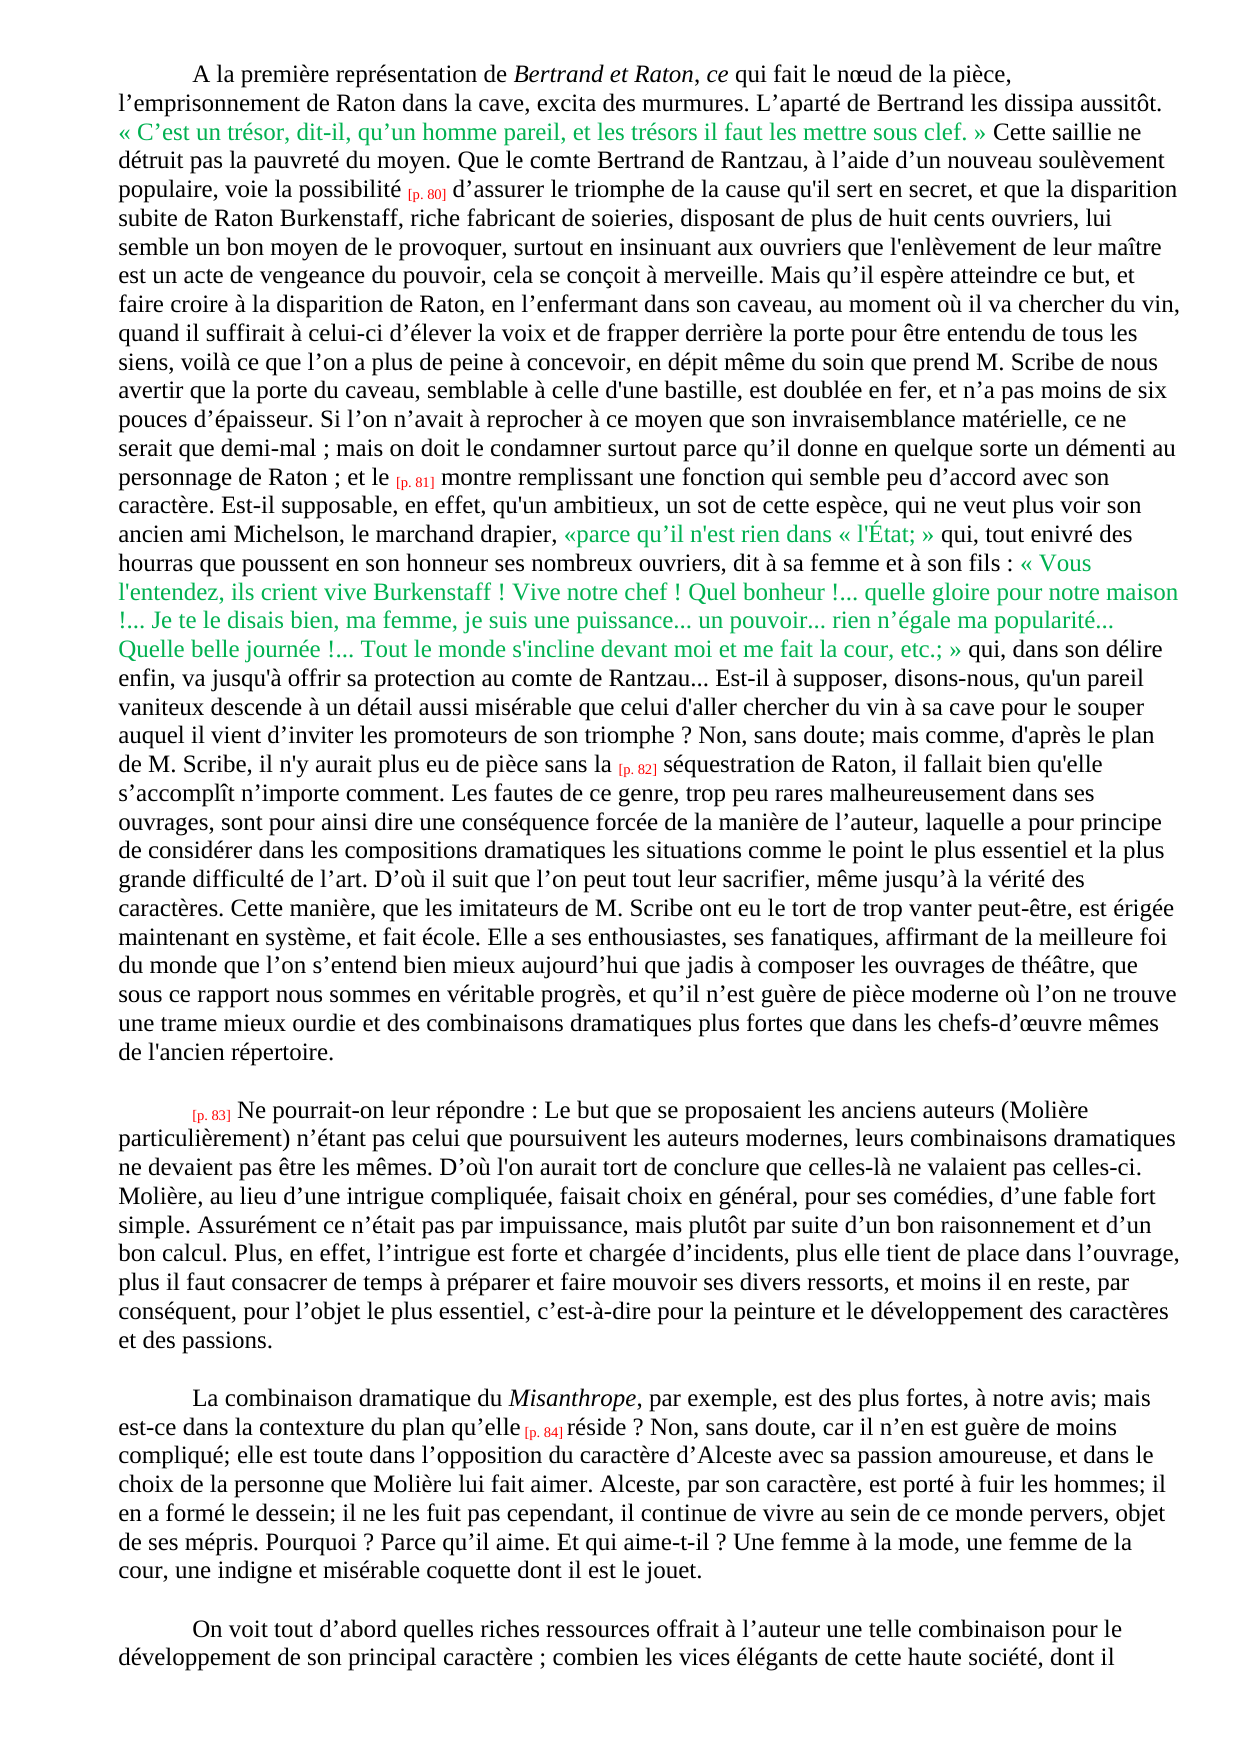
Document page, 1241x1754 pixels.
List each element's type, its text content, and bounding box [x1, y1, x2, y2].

text La combinaison dramatique du Misanthrope, par exemple, est des plus fortes, à notre avis; mais est-ce dans la contexture du plan qu’elle [p. 84] réside ? Non, sans doute, car il n’en est guère de moins compliqué; elle est toute dans l’opposition du caractère d’Alceste avec sa passion amoureuse, et dans le choix de la personne que Molière lui fait aimer. Alceste, par son caractère, est porté à fuir les hommes; il en a formé le dessein; il ne les fuit pas cependant, il continue de vivre au sein de ce monde pervers, objet de ses mépris. Pourquoi ? Parce qu’il aime. Et qui aime-t-il ? Une femme à la mode, une femme de la cour, une indigne et misérable coquette dont il est le jouet. [118, 1383, 1181, 1584]
text A la première représentation de Bertrand et Raton, ce qui fait le nœud de la pièce, l’emprisonnement de Raton dans la cave, excita des murmures. L’aparté de Bertrand les dissipa aussitôt. « C’est un trésor, dit-il, qu’un homme pareil, et les trésors il faut les mettre sous clef. » Cette saillie ne détruit pas la pauvreté du moyen. Que le comte Bertrand de Rantzau, à l’aide d’un nouveau soulèvement populaire, voie la possibilité [p. 80] d’assurer le triomphe de la cause qu'il sert en secret, et que la disparition subite de Raton Burkenstaff, riche fabricant de soieries, disposant de plus de huit cents ouvriers, lui semble un bon moyen de le provoquer, surtout en insinuant aux ouvriers que l'enlèvement de leur maître est un acte de vengeance du pouvoir, cela se conçoit à merveille. Mais qu’il espère atteindre ce but, et faire croire à la disparition de Raton, en l’enfermant dans son caveau, au moment où il va chercher du vin, quand il suffirait à celui-ci d’élever la voix et de frapper derrière la porte pour être entendu de tous les siens, voilà ce que l’on a plus de peine à concevoir, en dépit même du soin que prend M. Scribe de nous avertir que la porte du caveau, semblable à celle d'une bastille, est doublée en fer, et n’a pas moins de six pouces d’épaisseur. Si l’on n’avait à reprocher à ce moyen que son invraisemblance matérielle, ce ne serait que demi-mal ; mais on doit le condamner surtout parce qu’il donne en quelque sorte un démenti au personnage de Raton ; et le [p. 81] montre remplissant une fonction qui semble peu d’accord avec son caractère. Est-il supposable, en effet, qu'un ambitieux, un sot de cette espèce, qui ne veut plus voir son ancien ami Michelson, le marchand drapier, «parce qu’il n'est rien dans « l'État; » qui, tout enivré des hourras que poussent en son honneur ses nombreux ouvriers, dit à sa femme et à son fils : « Vous l'entendez, ils crient vive Burkenstaff ! Vive notre chef ! Quel bonheur !... quelle gloire pour notre maison !... Je te le disais bien, ma femme, je suis une puissance... un pouvoir... rien n’égale ma popularité... Quelle belle journée !... Tout le monde s'incline devant moi et me fait la cour, etc.; » qui, dans son délire enfin, va jusqu'à offrir sa protection au comte de Rantzau... Est-il à supposer, disons-nous, qu'un pareil vaniteux descende à un détail aussi misérable que celui d'aller chercher du vin à sa cave pour le souper auquel il vient d’inviter les promoteurs de son triomphe ? Non, sans doute; mais comme, d'après le plan de M. Scribe, il n'y aurait plus eu de pièce sans la [p. 82] séquestration de Raton, il fallait bien qu'elle s’accomplît n’importe comment. Les fautes de ce genre, trop peu rares malheureusement dans ses ouvrages, sont pour ainsi dire une conséquence forcée de la manière de l’auteur, laquelle a pour principe de considérer dans les compositions dramatiques les situations comme le point le plus essentiel et la plus grande difficulté de l’art. D’où il suit que l’on peut tout leur sacrifier, même jusqu’à la vérité des caractères. Cette manière, que les imitateurs de M. Scribe ont eu le tort de trop vanter peut-être, est érigée maintenant en système, et fait école. Elle a ses enthousiastes, ses fanatiques, affirmant de la meilleure foi du monde que l’on s’entend bien mieux aujourd’hui que jadis à composer les ouvrages de théâtre, que sous ce rapport nous sommes en véritable progrès, et qu’il n’est guère de pièce moderne où l’on ne trouve une trame mieux ourdie et des combinaisons dramatiques plus fortes que dans les chefs-d’œuvre mêmes de l'ancien répertoire. [118, 59, 1181, 1065]
text [p. 83] Ne pourrait-on leur répondre : Le but que se proposaient les anciens auteurs (Molière particulièrement) n’étant pas celui que poursuivent les auteurs modernes, leurs combinaisons dramatiques ne devaient pas être les mêmes. D’où l'on aurait tort de conclure que celles-là ne valaient pas celles-ci. Molière, au lieu d’une intrigue compliquée, faisait choix en général, pour ses comédies, d’une fable fort simple. Assurément ce n’était pas par impuissance, mais plutôt par suite d’un bon raisonnement et d’un bon calcul. Plus, en effet, l’intrigue est forte et chargée d’incidents, plus elle tient de place dans l’ouvrage, plus il faut consacrer de temps à préparer et faire mouvoir ses divers ressorts, et moins il en reste, par conséquent, pour l’objet le plus essentiel, c’est-à-dire pour la peinture et le développement des caractères et des passions. [118, 1095, 1181, 1353]
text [118, 1614, 1181, 1671]
